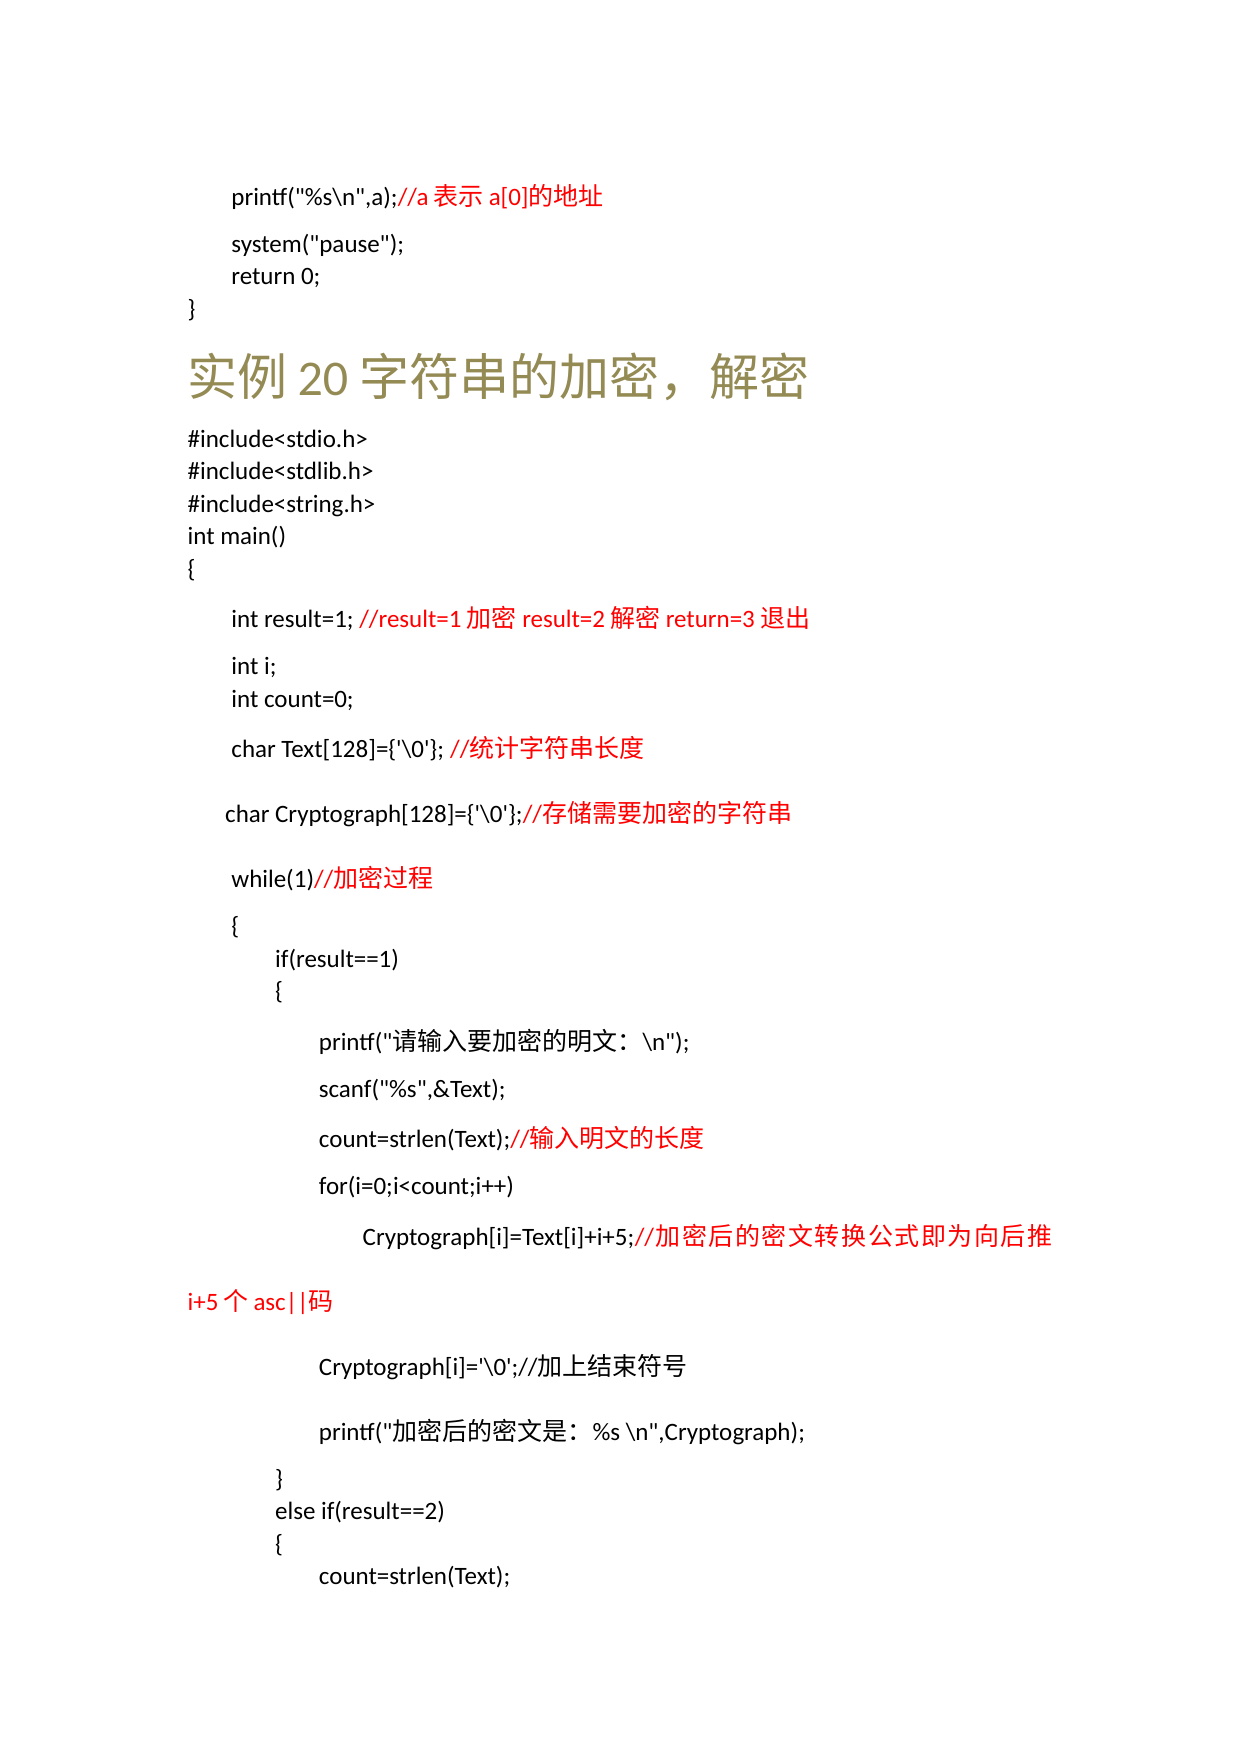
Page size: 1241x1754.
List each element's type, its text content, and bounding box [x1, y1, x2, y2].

text #include<stdio.h> [187, 422, 1053, 454]
text char Cryptograph[128]={'\0'};//存储需要加密的字符串 [187, 779, 1053, 844]
text count=strlen(Text);//输入明文的长度 [187, 1104, 1053, 1169]
text #include<stdlib.h> [187, 454, 1053, 487]
text return 0; [187, 259, 1053, 292]
text Cryptograph[i]='\0';//加上结束符号 [187, 1332, 1053, 1397]
text printf("加密后的密文是：%s \n",Cryptograph); [187, 1397, 1053, 1462]
text #include<string.h> [187, 487, 1053, 519]
text while(1)//加密过程 [187, 844, 1053, 909]
text printf("%s\n",a);//a表示a[0]的地址 [187, 162, 1053, 227]
text system("pause"); [187, 227, 1053, 259]
text 实例20 字符串的加密，解密 [187, 324, 1053, 422]
text int count=0; [187, 682, 1053, 714]
text int i; [187, 649, 1053, 682]
text } [187, 292, 1053, 324]
text for(i=0;i<count;i++) [187, 1169, 1053, 1202]
text int result=1; //result=1加密 result=2解密 return=3 退出 [187, 584, 1053, 649]
text { [187, 552, 1053, 584]
text } [187, 1462, 1053, 1494]
text count=strlen(Text); [187, 1559, 1053, 1592]
text else if(result==2) [187, 1494, 1053, 1527]
text { [187, 974, 1053, 1007]
text int main() [187, 519, 1053, 552]
text scanf("%s",&Text); [187, 1072, 1053, 1104]
text { [187, 909, 1053, 942]
text char Text[128]={'\0'}; //统计字符串长度 [187, 714, 1053, 779]
text Cryptograph[i]=Text[i]+i+5;//加密后的密文转换公式即为向后推i+5个asc||码 [187, 1202, 1053, 1332]
text if(result==1) [187, 942, 1053, 974]
text { [187, 1527, 1053, 1559]
text printf("请输入要加密的明文：\n"); [187, 1007, 1053, 1072]
